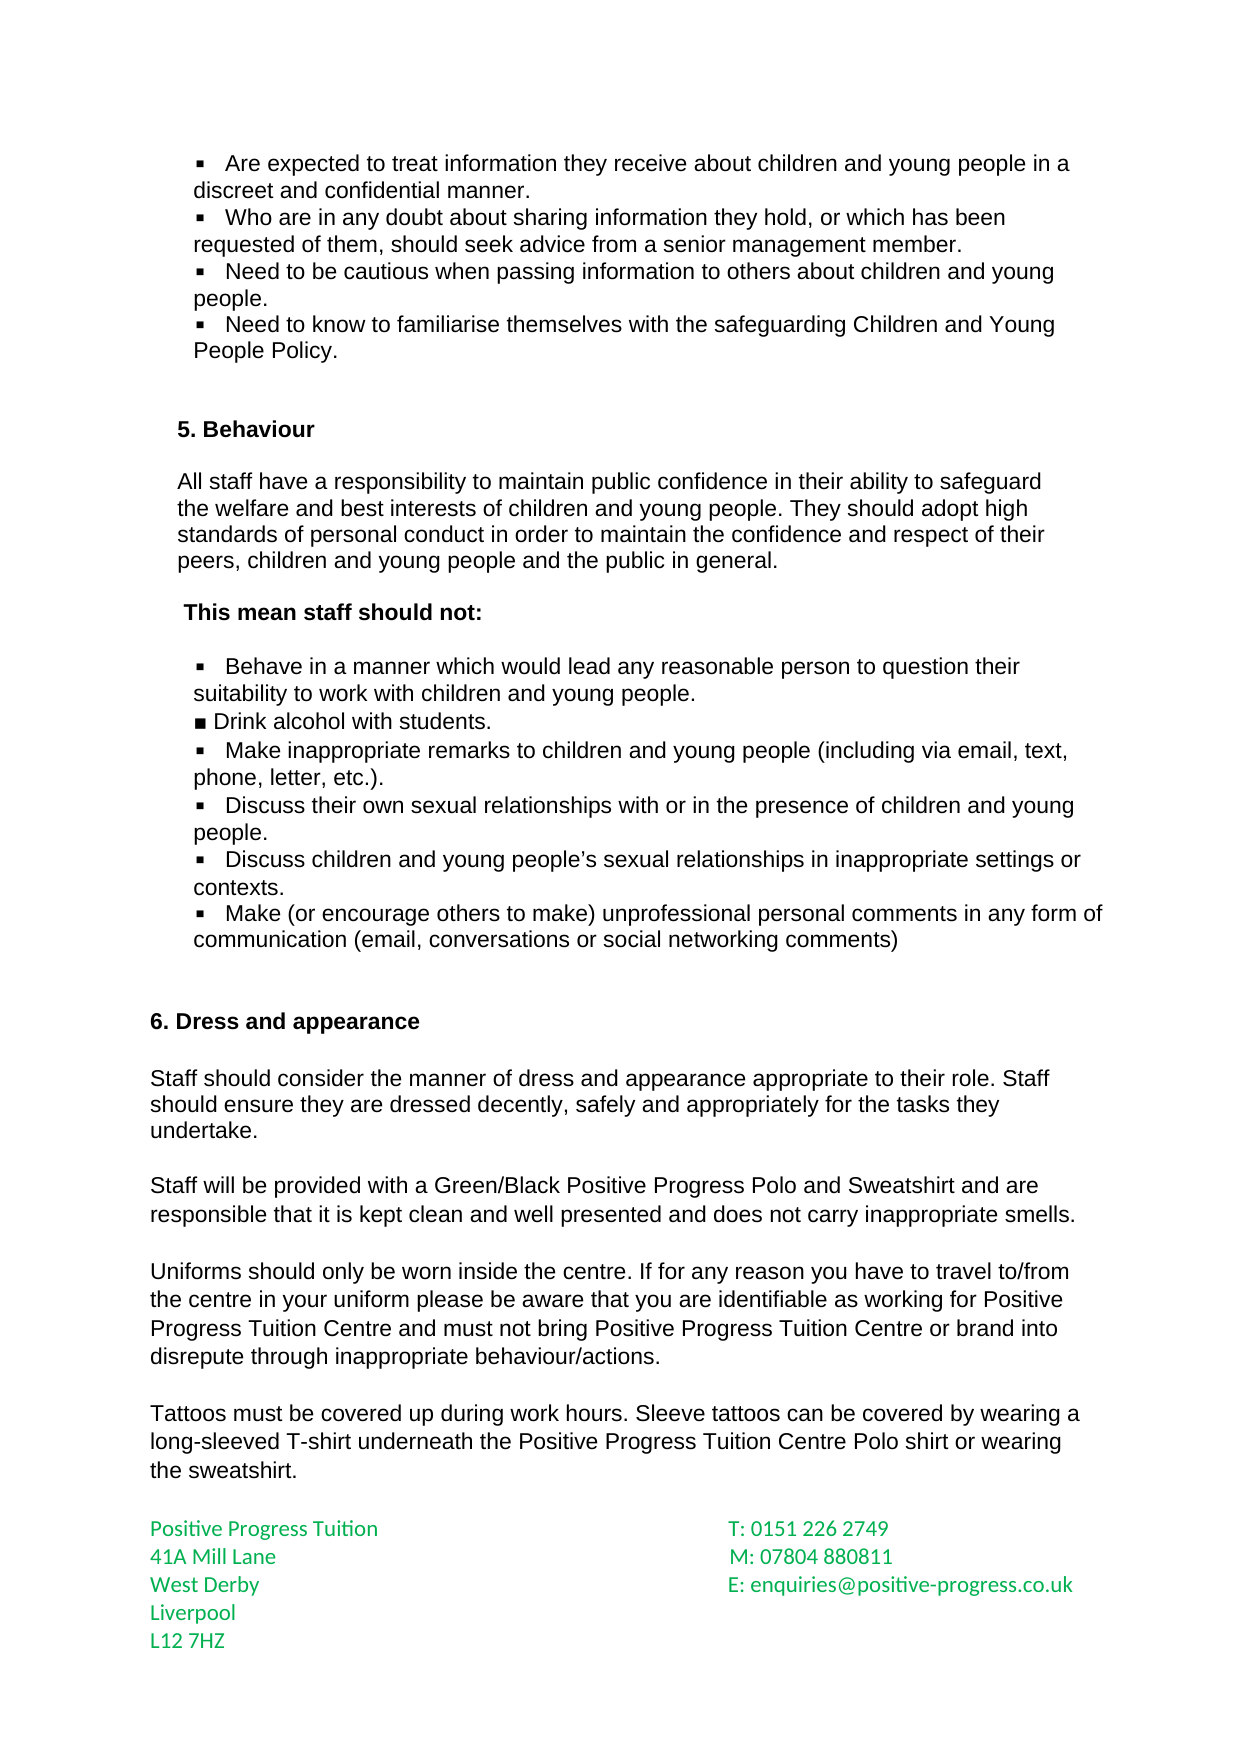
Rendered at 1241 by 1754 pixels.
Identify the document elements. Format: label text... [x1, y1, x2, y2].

text 6. Dress and appearance [150, 1008, 1090, 1034]
text ▪ Drink alcohol with students. [193, 707, 1090, 736]
list Discuss their own sexual relationships with or in the presence of children and young people. [192, 792, 1090, 845]
list Make (or encourage others to make) unprofessional personal comments in any form of communication (email, conversations or social networking comments) [192, 901, 1113, 952]
list Who are in any doubt about sharing information they hold, or which has been requested of them, should seek advice from a senior management member. [192, 204, 1090, 258]
list Are expected to treat information they receive about children and young people in a discreet and confidential manner. [192, 150, 1090, 203]
text Uniforms should only be worn inside the centre. If for any reason you have to travel to/from the centre in your uniform please be aware that you are identifiable as working for Positive Progress Tuition Centre and must not bring Positive Progress Tuition Centre or brand into disrepute through inappropriate behaviour/actions. [150, 1258, 1090, 1369]
list This mean staff should not: [177, 600, 1080, 626]
text Staff should consider the manner of dress and appearance appropriate to their role. Staff should ensure they are dressed decently, safely and appropriately for the tasks they undertake. [150, 1065, 1074, 1144]
list All staff have a responsibility to maintain public confidence in their ability to safeguard the welfare and best interests of children and young people. They should adopt high standards of personal conduct in order to maintain the confidence and respect of their peers, children and young people and the public in general. [177, 469, 1080, 573]
list Discuss children and young people’s sexual relationships in inappropriate settings or contexts. [192, 846, 1090, 900]
list Need to know to familiarise themselves with the safeguarding Children and Young People Policy. [192, 311, 1090, 364]
list Make inappropriate remarks to children and young people (including via email, text, phone, letter, etc.). [192, 737, 1090, 791]
list 5. Behaviour [177, 416, 1080, 442]
text Staff will be provided with a Green/Black Positive Progress Polo and Sweatshirt and are responsible that it is kept clean and well presented and does not carry inappropriate smells. [150, 1172, 1090, 1227]
list Behave in a manner which would lead any reasonable person to question their suitability to work with children and young people. [192, 653, 1090, 706]
list Need to be cautious when passing information to others about children and young people. [192, 258, 1090, 311]
text Tattoos must be covered up during work hours. Sleeve tattoos can be covered by wearing a long-sleeved T-shirt underneath the Positive Progress Tuition Centre Polo shirt or wearing the sweatshirt. [150, 1400, 1090, 1483]
